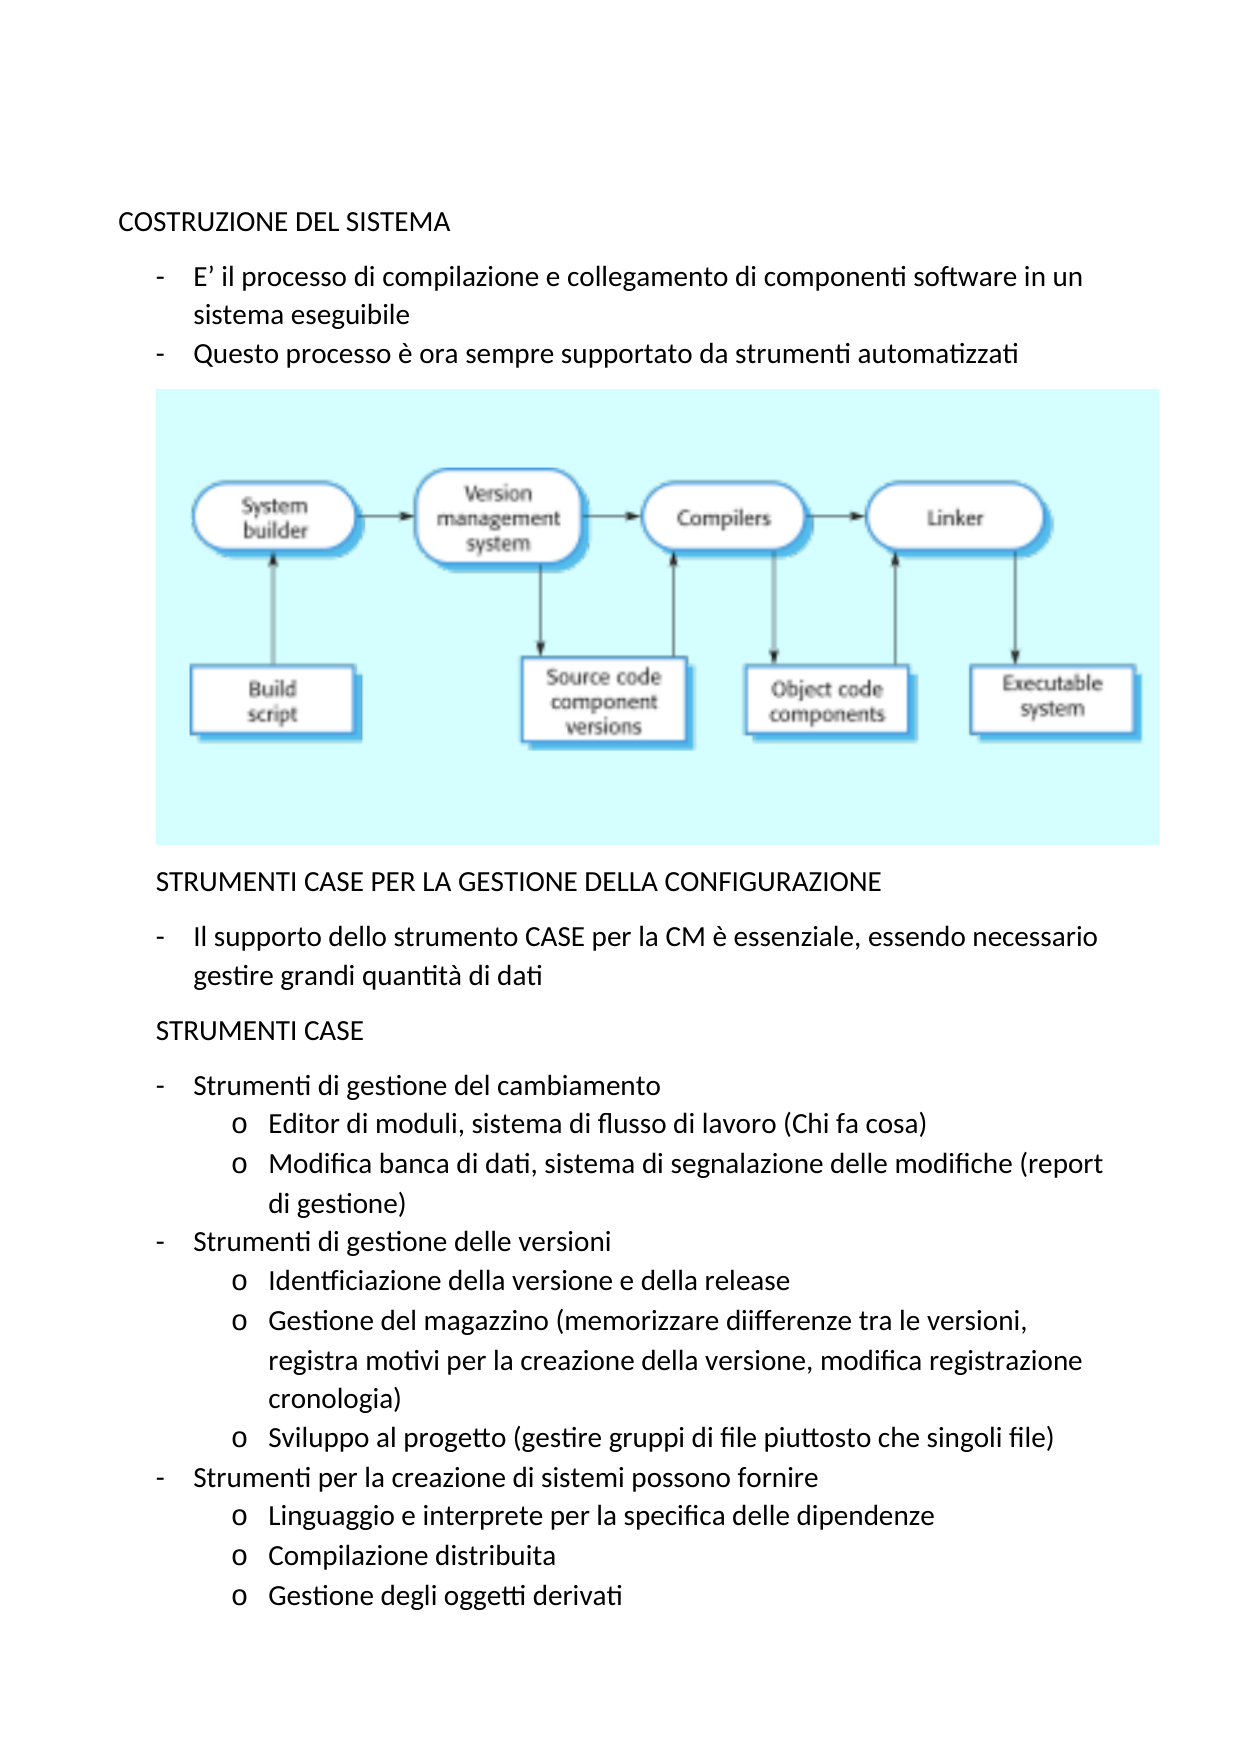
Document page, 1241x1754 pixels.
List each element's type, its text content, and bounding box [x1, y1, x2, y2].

list Gestione degli oggetti derivati [231, 1577, 1122, 1614]
text STRUMENTI CASE [156, 1012, 1122, 1047]
list Compilazione distribuita [231, 1537, 1122, 1574]
list Editor di moduli, sistema di flusso di lavoro (Chi fa cosa) [231, 1105, 1122, 1142]
list Sviluppo al progetto (gestire gruppi di file piuttosto che singoli file) [231, 1419, 1122, 1456]
text STRUMENTI CASE PER LA GESTIONE DELLA CONFIGURAZIONE [156, 863, 1122, 899]
text COSTRUZIONE DEL SISTEMA [118, 203, 1122, 238]
list Strumenti di gestione del cambiamento [156, 1067, 1122, 1102]
list Il supporto dello strumento CASE per la CM è essenziale, essendo necessario gestire grandi quantità di dati [156, 918, 1122, 992]
list Modifica banca di dati, sistema di segnalazione delle modifiche (report di gestione) [231, 1145, 1122, 1221]
list Strumenti per la creazione di sistemi possono fornire [156, 1459, 1122, 1494]
list Gestione del magazzino (memorizzare diifferenze tra le versioni, registra motivi per la creazione della versione, modifica registrazione cronologia) [231, 1302, 1122, 1416]
list Linguaggio e interprete per la specifica delle dipendenze [231, 1497, 1122, 1534]
list Questo processo è ora sempre supportato da strumenti automatizzati [156, 335, 1122, 370]
list Identficiazione della versione e della release [231, 1262, 1122, 1299]
picture [155, 389, 1160, 845]
list E’ il processo di compilazione e collegamento di componenti software in un sistema eseguibile [156, 258, 1122, 332]
list Strumenti di gestione delle versioni [156, 1223, 1122, 1259]
